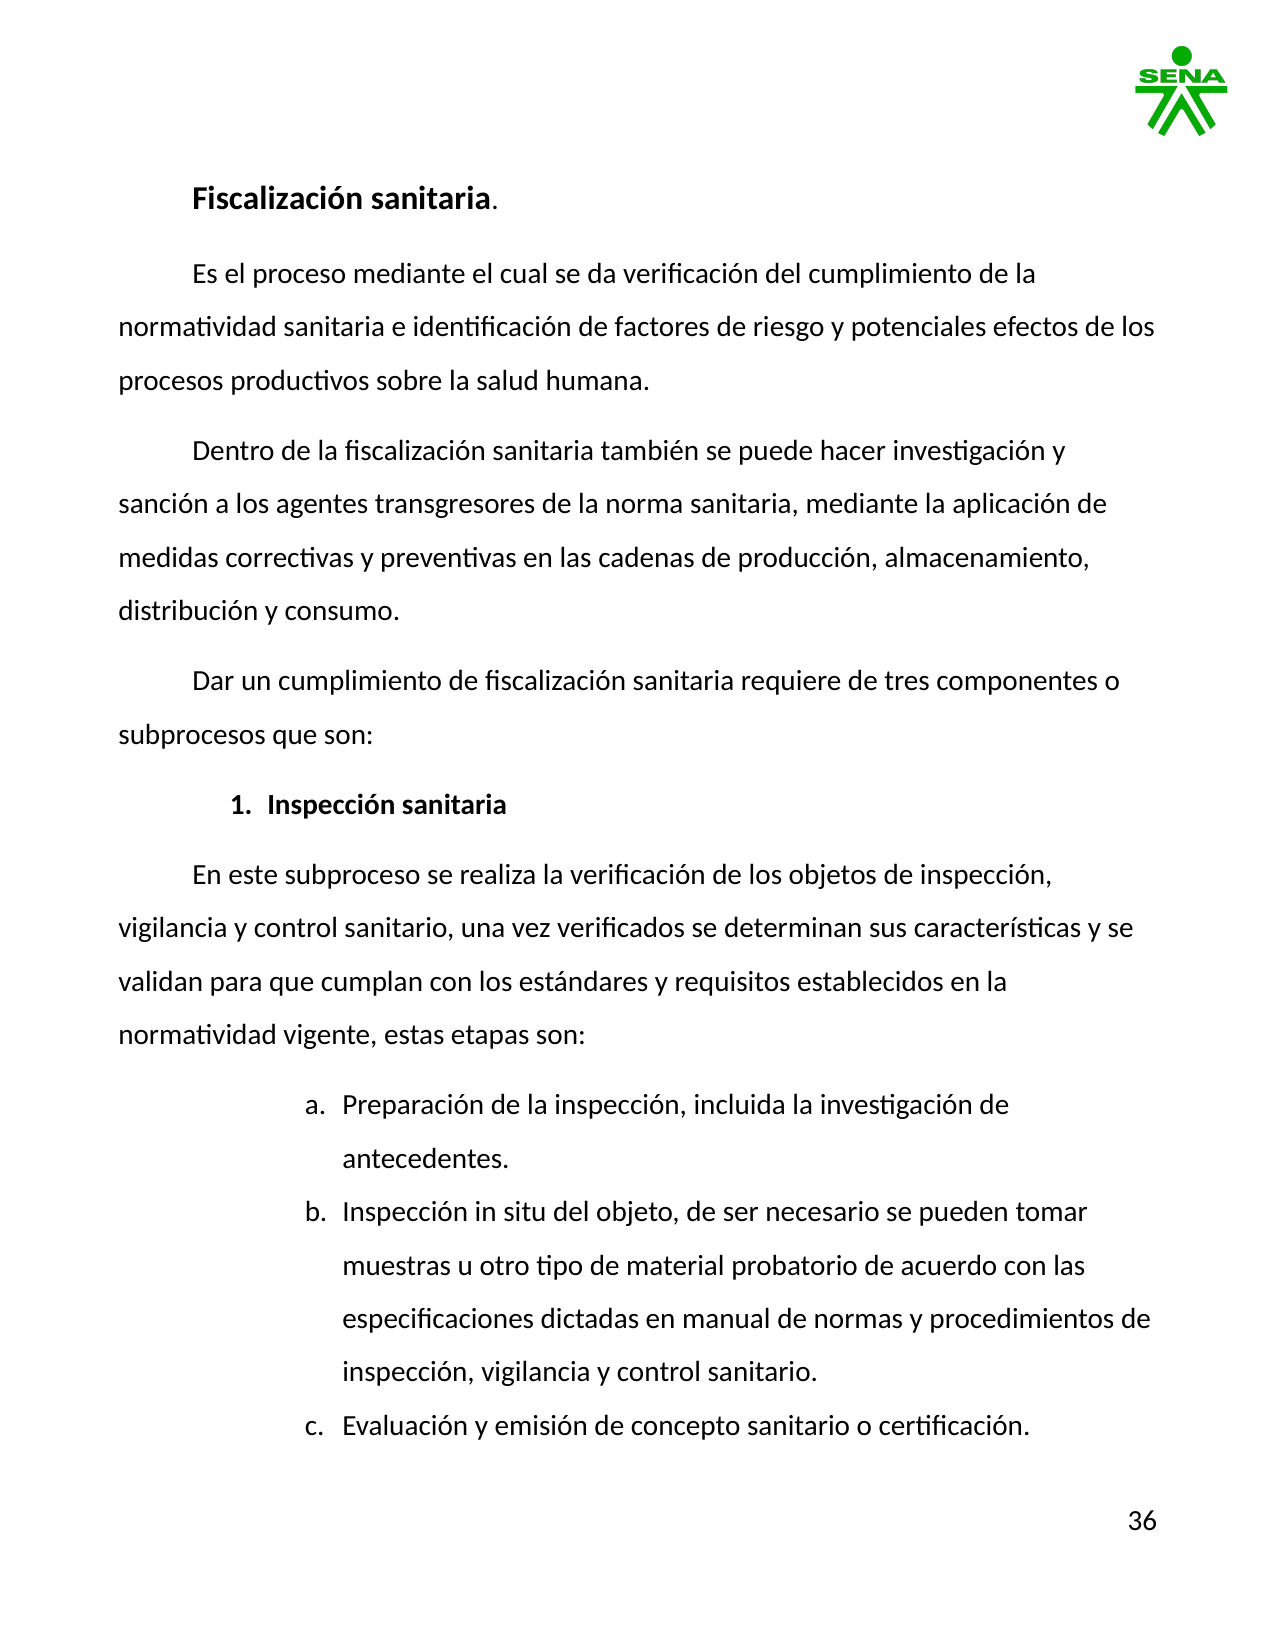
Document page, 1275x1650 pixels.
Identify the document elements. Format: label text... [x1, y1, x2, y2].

text En este subproceso se realiza la verificación de los objetos de inspección, vigilancia y control sanitario, una vez verificados se determinan sus características y se validan para que cumplan con los estándares y requisitos establecidos en la normatividad vigente, estas etapas son: [118, 856, 1157, 1052]
list Evaluación y emisión de concepto sanitario o certificación. [304, 1407, 1157, 1443]
text Fiscalización sanitaria. [118, 177, 1157, 218]
text Dar un cumplimiento de fiscalización sanitaria requiere de tres componentes o subprocesos que son: [118, 662, 1157, 751]
picture [1135, 46, 1228, 136]
text Dentro de la fiscalización sanitaria también se puede hacer investigación y sanción a los agentes transgresores de la norma sanitaria, mediante la aplicación de medidas correctivas y preventivas en las cadenas de producción, almacenamiento, distribución y consumo. [118, 432, 1157, 628]
list Preparación de la inspección, incluida la investigación de antecedentes. [304, 1086, 1157, 1175]
text Es el proceso mediante el cual se da verificación del cumplimiento de la normatividad sanitaria e identificación de factores de riesgo y potenciales efectos de los procesos productivos sobre la salud humana. [118, 255, 1157, 397]
list Inspección in situ del objeto, de ser necesario se pueden tomar muestras u otro tipo de material probatorio de acuerdo con las especificaciones dictadas en manual de normas y procedimientos de inspección, vigilancia y control sanitario. [304, 1193, 1157, 1389]
list Inspección sanitaria [229, 786, 1157, 821]
